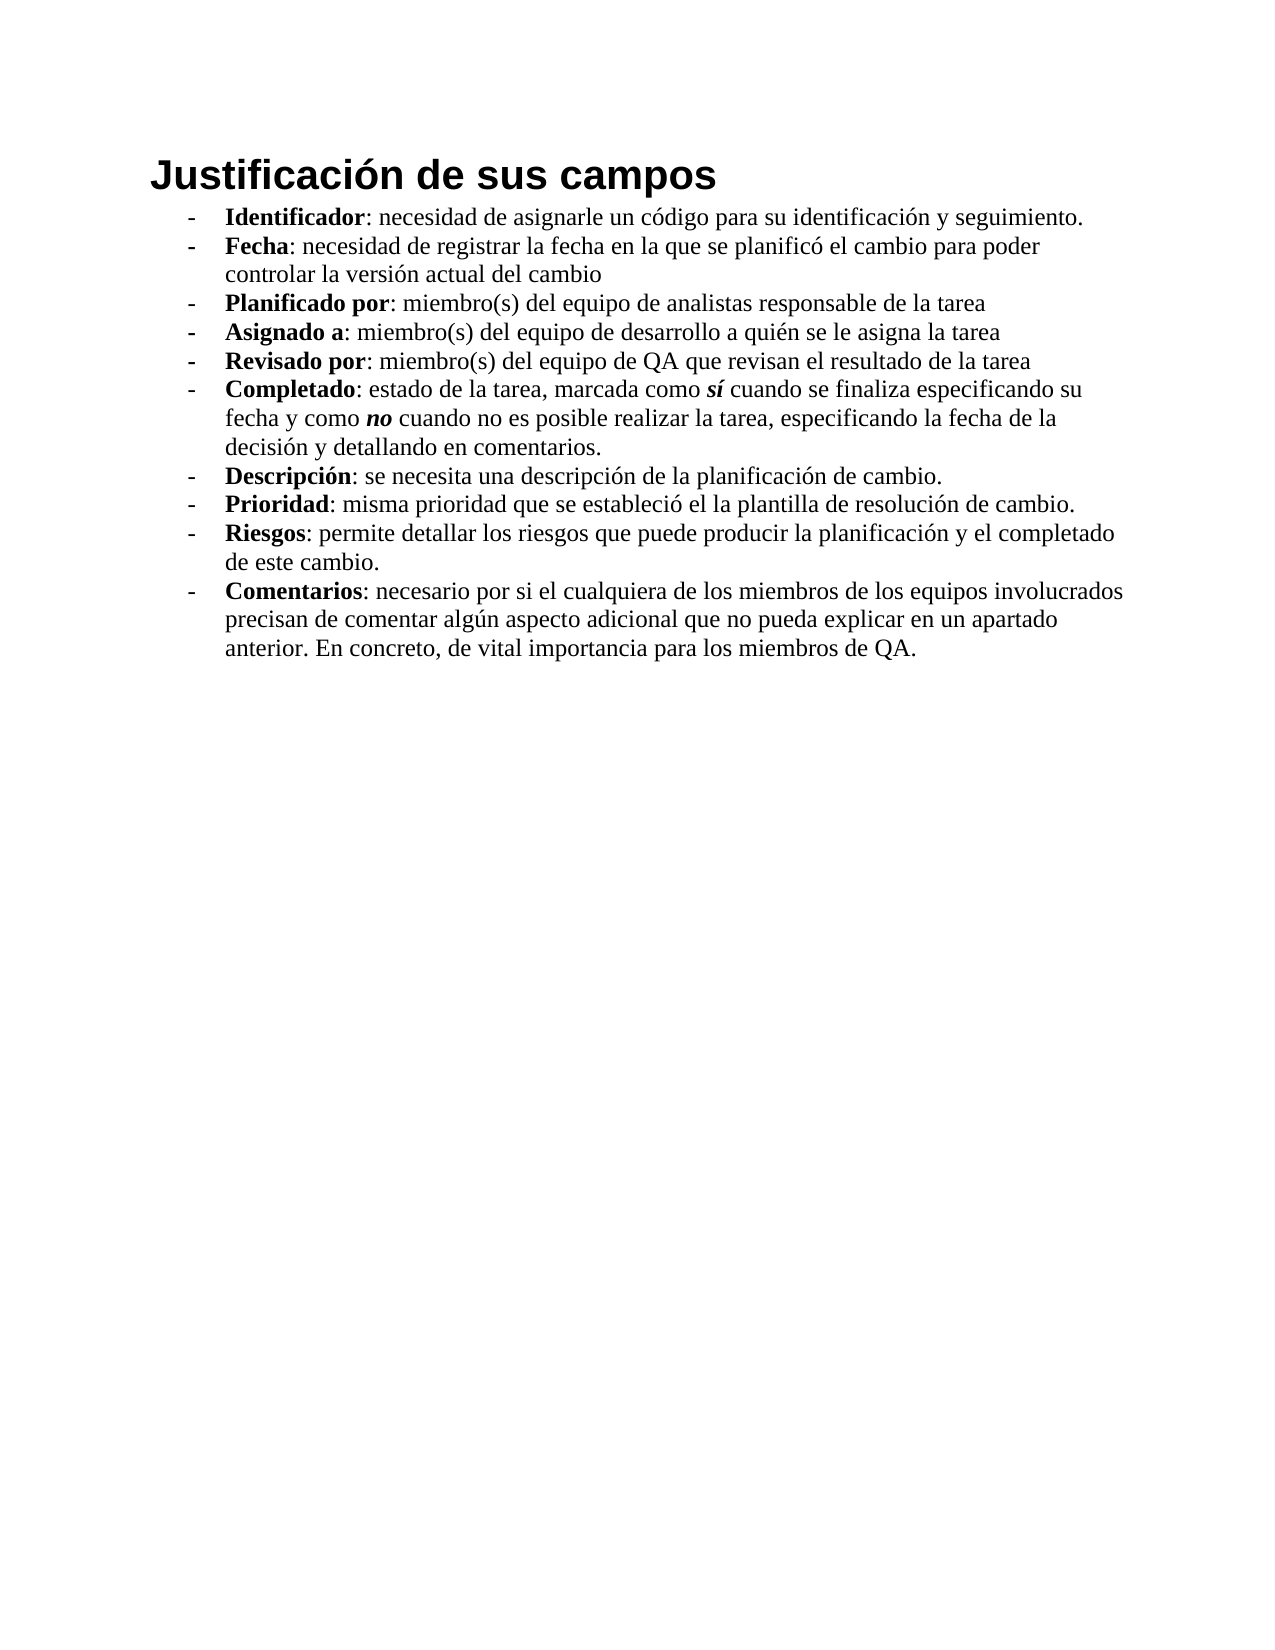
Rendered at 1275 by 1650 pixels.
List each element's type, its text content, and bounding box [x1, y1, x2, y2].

list Comentarios: necesario por si el cualquiera de los miembros de los equipos involucrados precisan de comentar algún aspecto adicional que no pueda explicar en un apartado anterior. En concreto, de vital importancia para los miembros de QA. [187, 576, 1125, 662]
list Identificador: necesidad de asignarle un código para su identificación y seguimiento. [187, 202, 1125, 231]
list Prioridad: misma prioridad que se estableció el la plantilla de resolución de cambio. [187, 489, 1125, 518]
list Asignado a: miembro(s) del equipo de desarrollo a quién se le asigna la tarea [187, 317, 1125, 346]
list Fecha: necesidad de registrar la fecha en la que se planificó el cambio para poder controlar la versión actual del cambio [187, 231, 1125, 288]
list Descripción: se necesita una descripción de la planificación de cambio. [187, 461, 1125, 489]
list Completado: estado de la tarea, marcada como sí cuando se finaliza especificando su fecha y como no cuando no es posible realizar la tarea, especificando la fecha de la decisión y detallando en comentarios. [187, 374, 1125, 461]
list Riesgos: permite detallar los riesgos que puede producir la planificación y el completado de este cambio. [187, 518, 1125, 576]
list Revisado por: miembro(s) del equipo de QA que revisan el resultado de la tarea [187, 346, 1125, 374]
list Planificado por: miembro(s) del equipo de analistas responsable de la tarea [187, 288, 1125, 317]
subtitle Justificación de sus campos [150, 150, 1125, 198]
